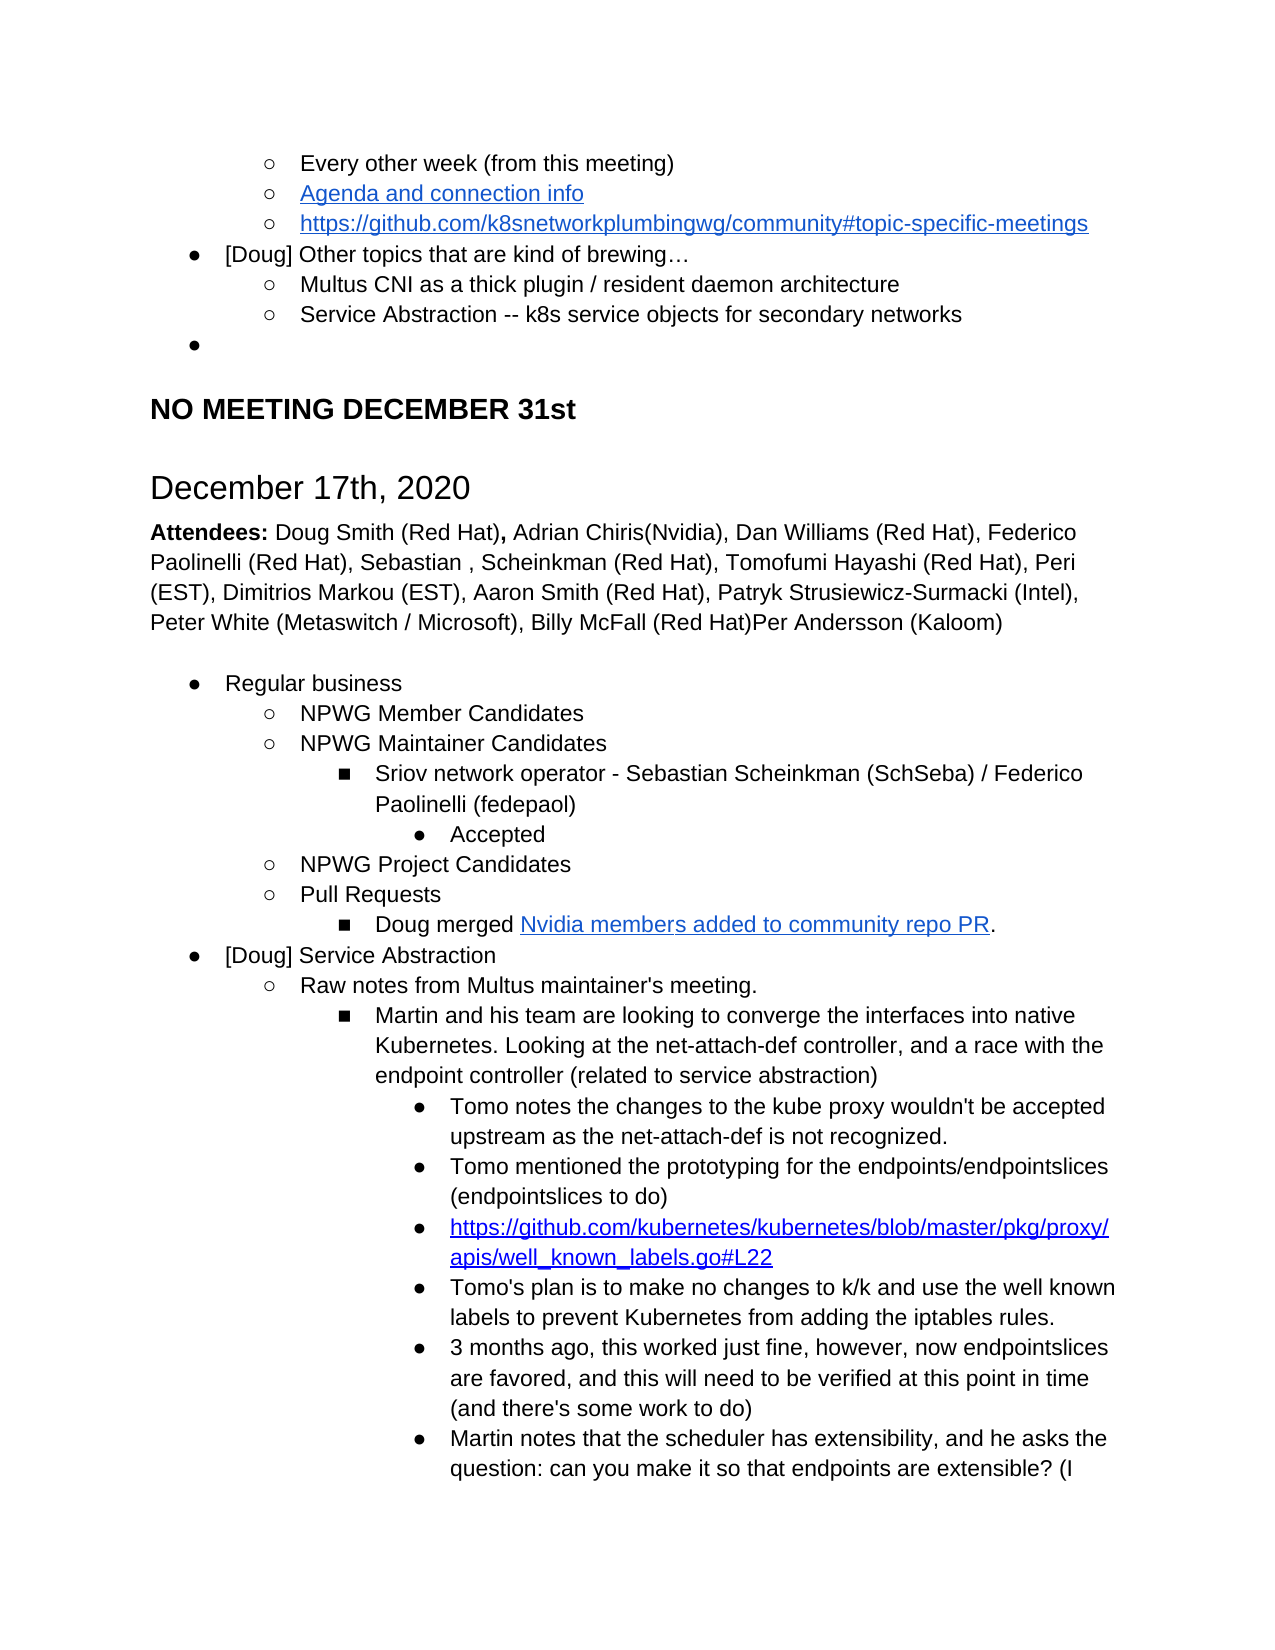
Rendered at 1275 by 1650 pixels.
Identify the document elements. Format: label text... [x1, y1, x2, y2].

list 3 months ago, this worked just fine, however, now endpointslices are favored, and this will need to be verified at this point in time (and there's some work to do) [412, 1334, 1125, 1421]
subtitle December 17th, 2020 [150, 468, 1125, 506]
list Accepted [412, 821, 1125, 847]
list Martin and his team are looking to converge the interfaces into native Kubernetes. Looking at the net-attach-def controller, and a race with the endpoint controller (related to service abstraction) [337, 1002, 1125, 1089]
list Tomo's plan is to make no changes to k/k and use the well known labels to prevent Kubernetes from adding the iptables rules. [412, 1274, 1125, 1330]
list Multus CNI as a thick plugin / resident daemon architecture [262, 271, 1125, 297]
list Raw notes from Multus maintainer's meeting. [262, 972, 1125, 998]
list Service Abstraction -- k8s service objects for secondary networks [262, 301, 1125, 327]
list Tomo mentioned the prototyping for the endpoints/endpointslices (endpointslices to do) [412, 1153, 1125, 1209]
list https://github.com/k8snetworkplumbingwg/community#topic-specific-meetings [262, 210, 1125, 237]
list [Doug] Other topics that are kind of brewing… [187, 241, 1125, 267]
list Regular business [187, 670, 1125, 696]
text Attendees: Doug Smith (Red Hat), Adrian Chiris(Nvidia), Dan Williams (Red Hat), Federico Paolinelli (Red Hat), Sebastian , Scheinkman (Red Hat), Tomofumi Hayashi (Red Hat), Peri (EST), Dimitrios Markou (EST), Aaron Smith (Red Hat), Patryk Strusiewicz-Surmacki (Intel), Peter White (Metaswitch / Microsoft), Billy McFall (Red Hat)Per Andersson (Kaloom) [150, 519, 1125, 636]
list Pull Requests [262, 881, 1125, 907]
list NPWG Project Candidates [262, 851, 1125, 877]
list Agenda and connection info [262, 180, 1125, 207]
list NPWG Maintainer Candidates [262, 730, 1125, 756]
list [Doug] Service Abstraction [187, 942, 1125, 968]
list Sriov network operator - Sebastian Scheinkman (SchSeba) / Federico Paolinelli (fedepaol) [337, 760, 1125, 817]
list NPWG Member Candidates [262, 700, 1125, 726]
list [412, 1425, 1125, 1481]
list Every other week (from this meeting) [262, 150, 1125, 176]
list https://github.com/kubernetes/kubernetes/blob/master/pkg/proxy/apis/well_known_labels.go#L22 [412, 1213, 1125, 1270]
list Doug merged Nvidia member s added to community repo PR. [337, 911, 1125, 938]
list Tomo notes the changes to the kube proxy wouldn't be accepted upstream as the net-attach-def is not recognized. [412, 1093, 1125, 1149]
text NO MEETING DECEMBER 31st [150, 392, 1125, 425]
